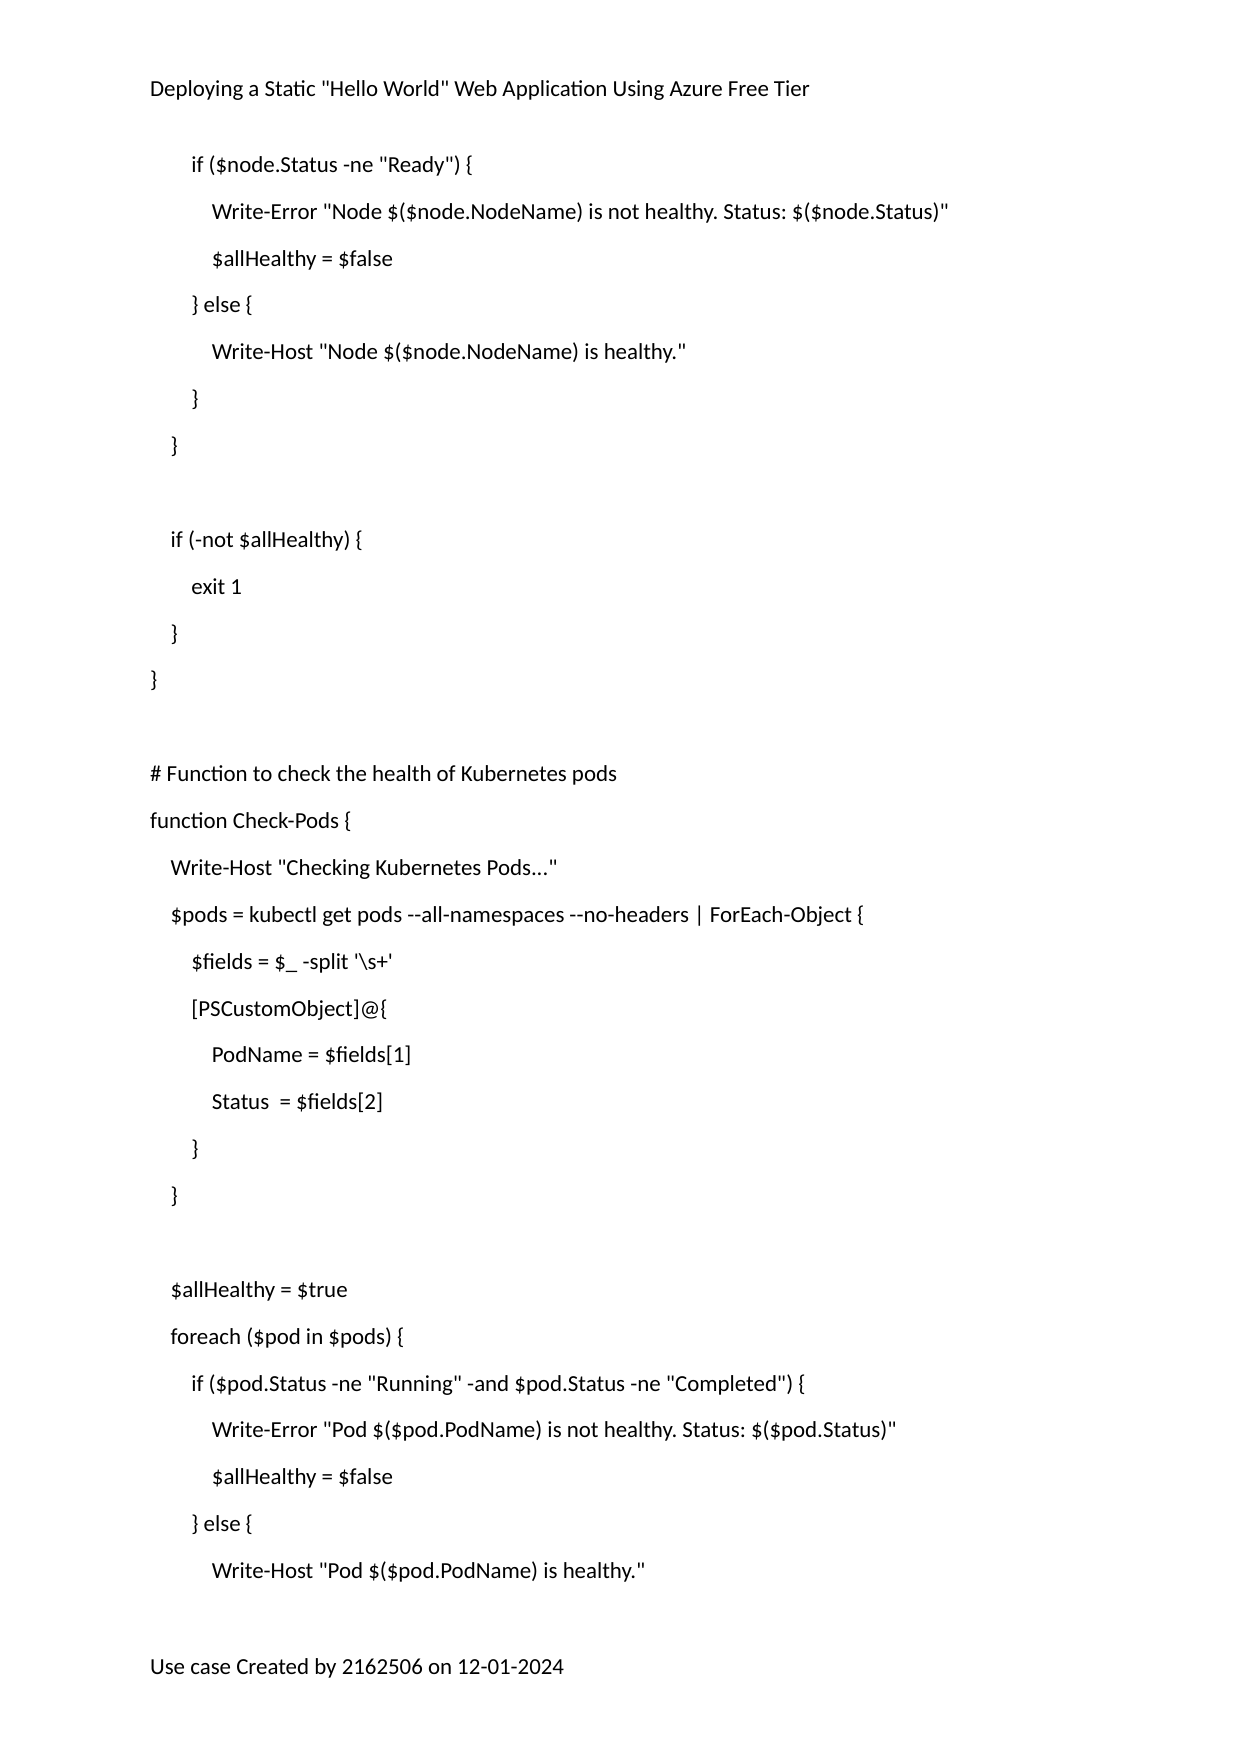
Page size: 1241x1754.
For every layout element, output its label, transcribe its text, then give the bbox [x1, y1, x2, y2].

text [PSCustomObject]@{ [150, 994, 1090, 1022]
text } else { [150, 291, 1090, 319]
text Write-Host "Node $($node.NodeName) is healthy." [150, 337, 1090, 366]
text if ($node.Status -ne "Ready") { [150, 150, 1090, 178]
text $pods = kubectl get pods --all-namespaces --no-headers | ForEach-Object { [150, 900, 1090, 928]
text } [150, 384, 1090, 412]
text } [150, 1181, 1090, 1209]
text exit 1 [150, 572, 1090, 600]
text function Check-Pods { [150, 806, 1090, 834]
text Write-Error "Pod $($pod.PodName) is not healthy. Status: $($pod.Status)" [150, 1416, 1090, 1444]
text $allHealthy = $false [150, 244, 1090, 272]
text foreach ($pod in $pods) { [150, 1322, 1090, 1350]
text $fields = $_ -split '\s+' [150, 947, 1090, 975]
text } [150, 431, 1090, 459]
text PodName = $fields[1] [150, 1041, 1090, 1069]
text # Function to check the health of Kubernetes pods [150, 759, 1090, 787]
text Write-Host "Checking Kubernetes Pods..." [150, 853, 1090, 881]
text } else { [150, 1509, 1090, 1537]
text Status = $fields[2] [150, 1087, 1090, 1116]
text } [150, 1134, 1090, 1162]
text if (-not $allHealthy) { [150, 525, 1090, 553]
text $allHealthy = $true [150, 1275, 1090, 1303]
text Write-Error "Node $($node.NodeName) is not healthy. Status: $($node.Status)" [150, 197, 1090, 225]
text Write-Host "Pod $($pod.PodName) is healthy." [150, 1556, 1090, 1584]
text } [150, 666, 1090, 694]
text if ($pod.Status -ne "Running" -and $pod.Status -ne "Completed") { [150, 1369, 1090, 1397]
text } [150, 619, 1090, 647]
text $allHealthy = $false [150, 1462, 1090, 1491]
